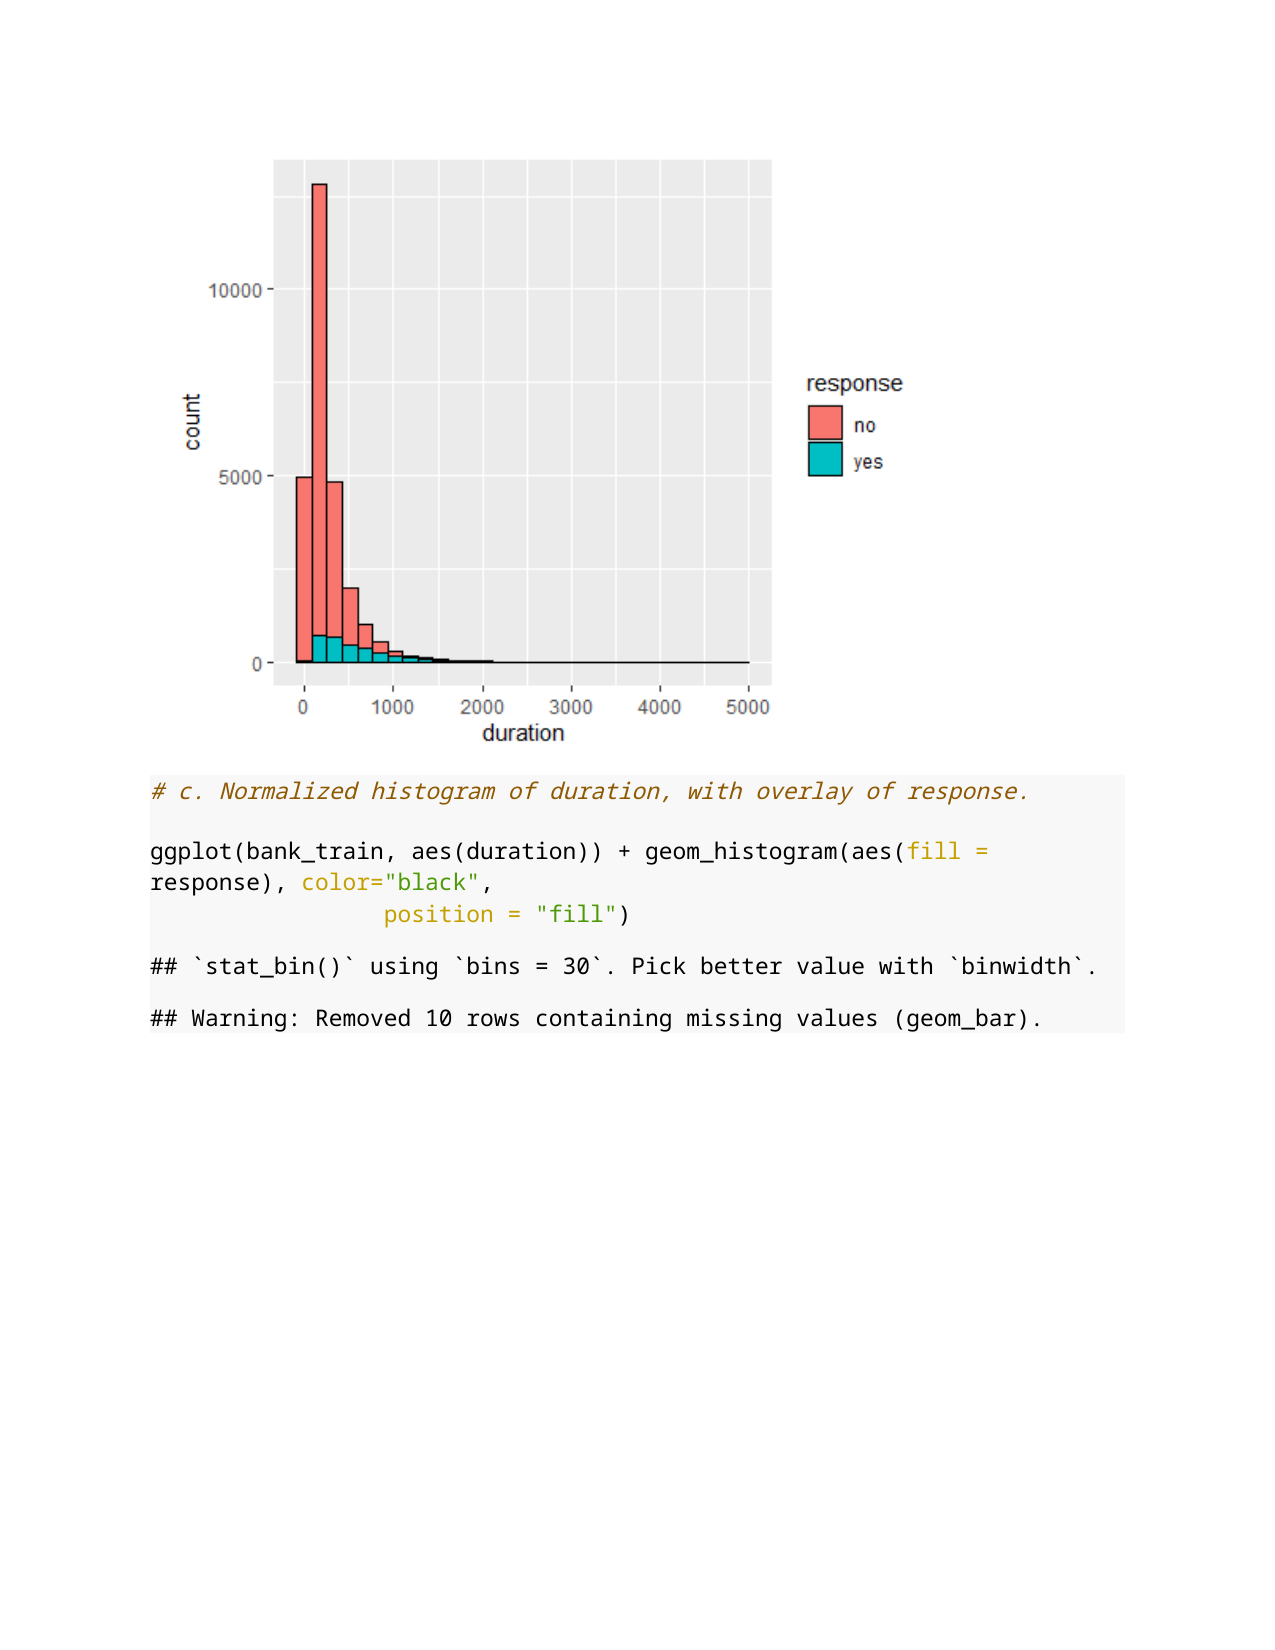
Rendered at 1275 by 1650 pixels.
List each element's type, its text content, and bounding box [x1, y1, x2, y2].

text ## `stat_bin()` using `bins = 30`. Pick better value with `binwidth`. [150, 950, 1125, 981]
text # c. Normalized histogram of duration, with overlay of response. ggplot(bank_train, aes(duration)) + geom_histogram(aes(fill = response), color="black", position = "fill") [150, 775, 1125, 929]
text ## Warning: Removed 10 rows containing missing values (geom_bar). [150, 1002, 1125, 1033]
picture [168, 150, 927, 757]
